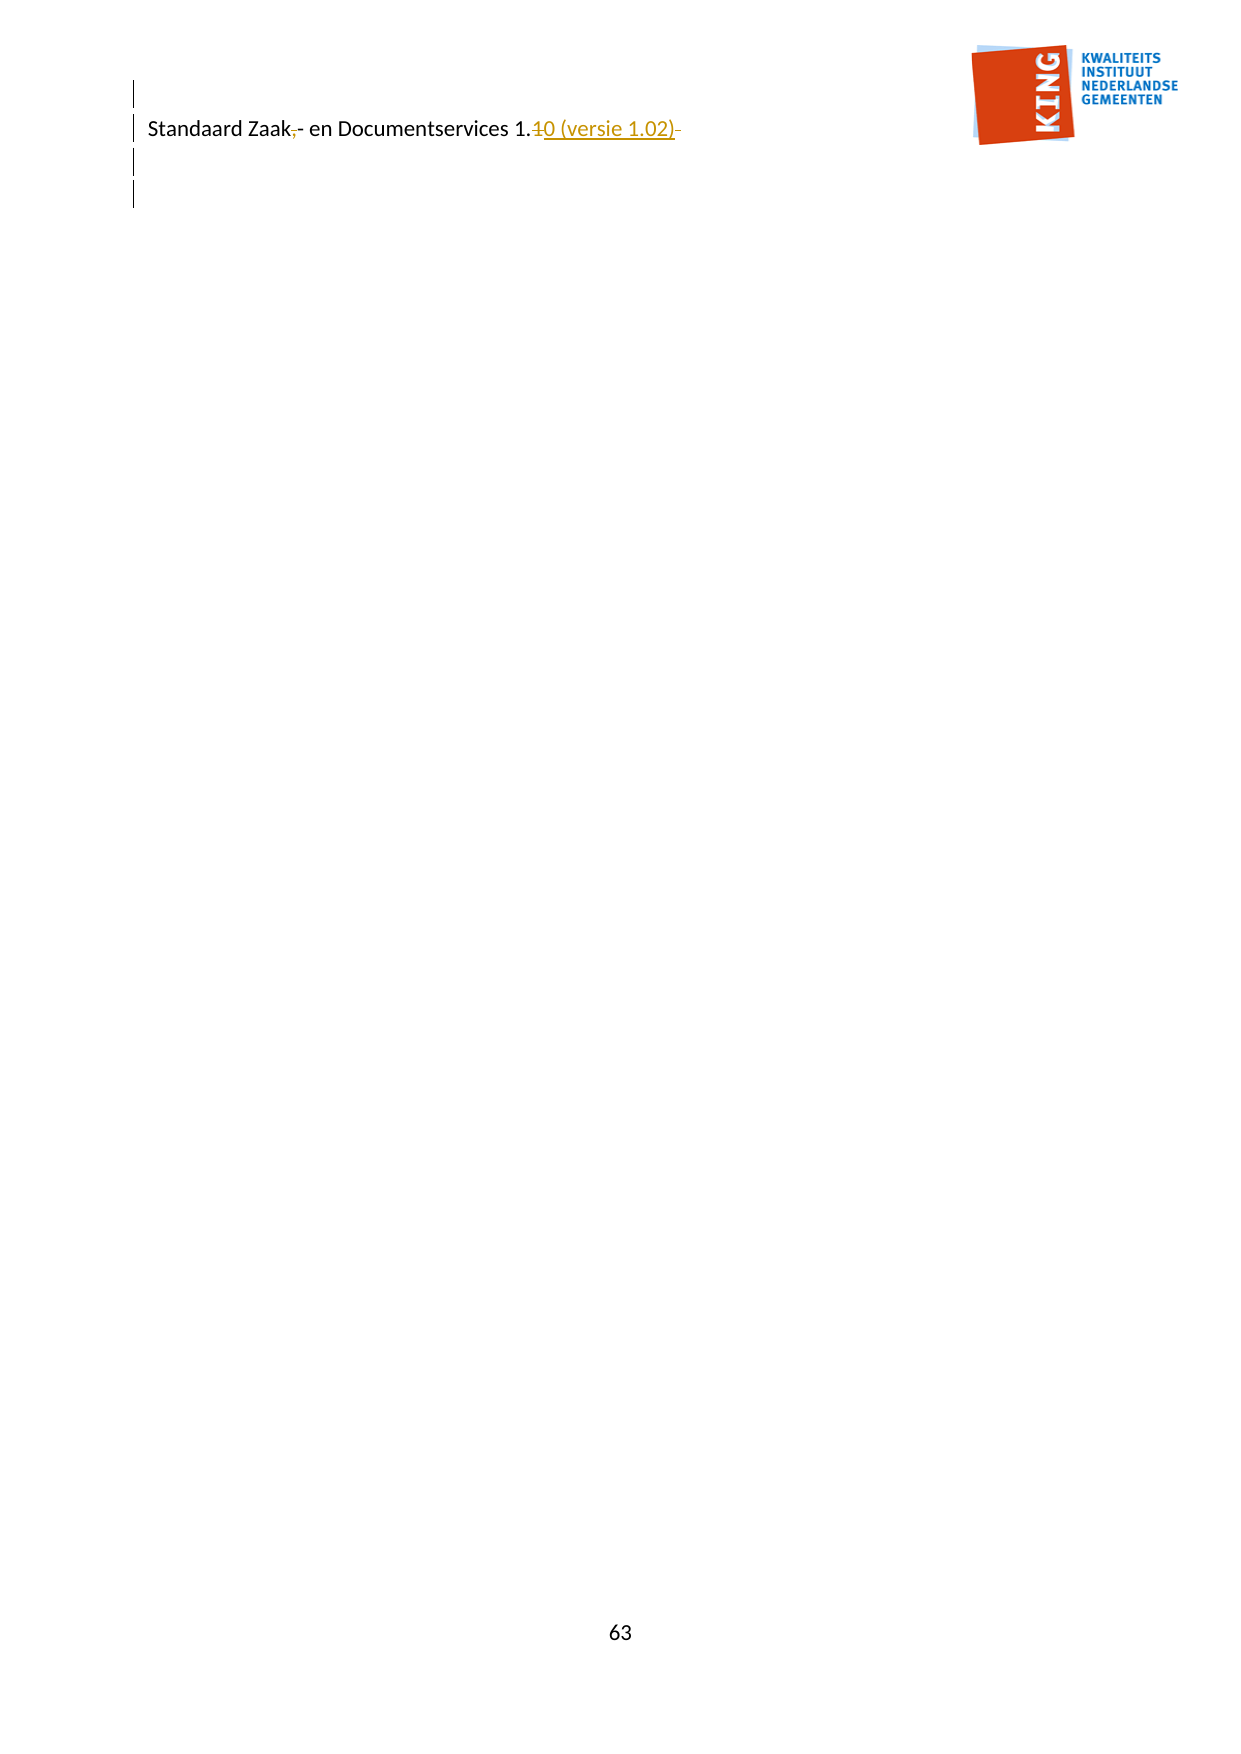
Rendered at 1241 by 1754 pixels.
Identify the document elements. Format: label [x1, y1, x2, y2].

picture [971, 45, 1178, 145]
